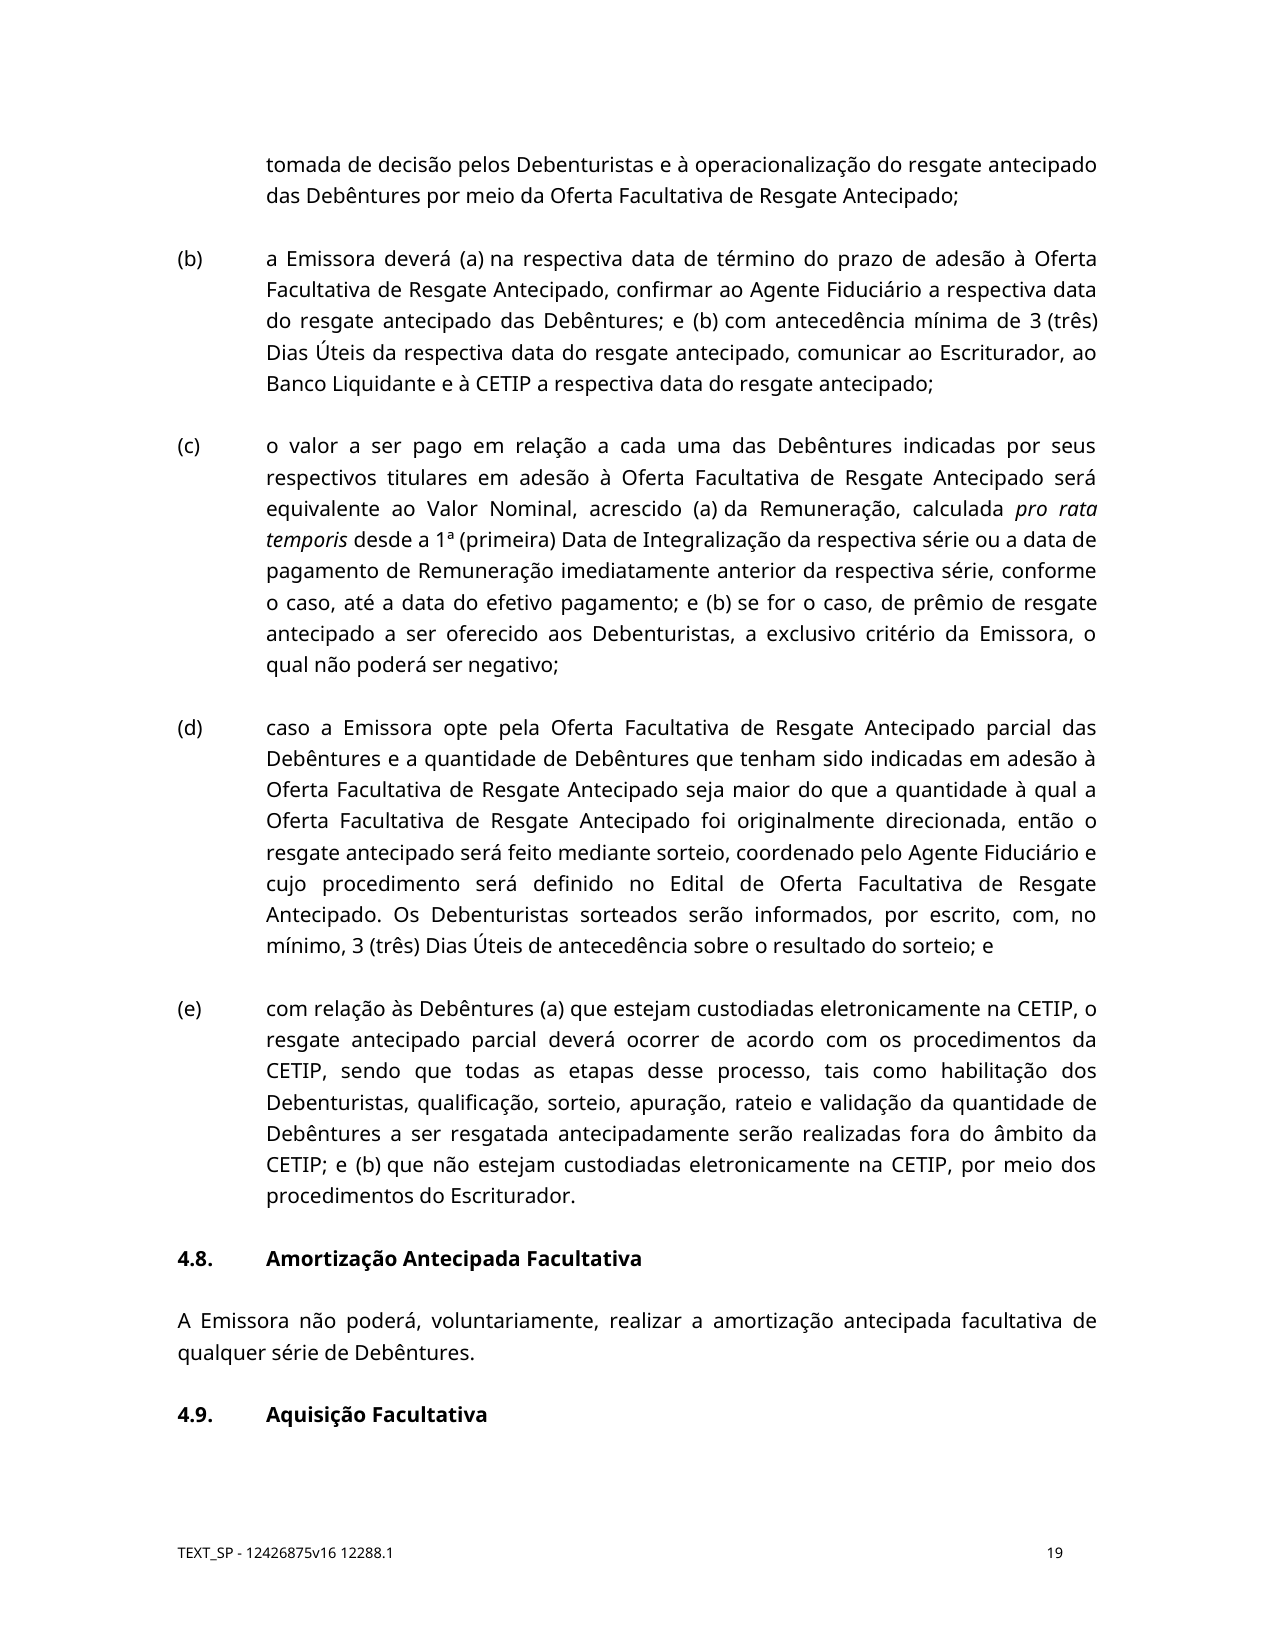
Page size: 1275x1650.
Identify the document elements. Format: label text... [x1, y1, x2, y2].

list Amortização Antecipada Facultativa [177, 1241, 1098, 1273]
list caso a Emissora opte pela Oferta Facultativa de Resgate Antecipado parcial das Debêntures e a quantidade de Debêntures que tenham sido indicadas em adesão à Oferta Facultativa de Resgate Antecipado seja maior do que a quantidade à qual a Oferta Facultativa de Resgate Antecipado foi originalmente direcionada, então o resgate antecipado será feito mediante sorteio, coordenado pelo Agente Fiduciário e cujo procedimento será definido no Edital de Oferta Facultativa de Resgate Antecipado. Os Debenturistas sorteados serão informados, por escrito, com, no mínimo, 3 (três) Dias Úteis de antecedência sobre o resultado do sorteio; e [177, 710, 1098, 960]
text A Emissora não poderá, voluntariamente, realizar a amortização antecipada facultativa de qualquer série de Debêntures. [177, 1304, 1098, 1366]
list Aquisição Facultativa [177, 1398, 1098, 1429]
list com relação às Debêntures (a) que estejam custodiadas eletronicamente na CETIP, o resgate antecipado parcial deverá ocorrer de acordo com os procedimentos da CETIP, sendo que todas as etapas desse processo, tais como habilitação dos Debenturistas, qualificação, sorteio, apuração, rateio e validação da quantidade de Debêntures a ser resgatada antecipadamente serão realizadas fora do âmbito da CETIP; e (b) que não estejam custodiadas eletronicamente na CETIP, por meio dos procedimentos do Escriturador. [177, 991, 1098, 1210]
list a Emissora deverá (a) na respectiva data de término do prazo de adesão à Oferta Facultativa de Resgate Antecipado, confirmar ao Agente Fiduciário a respectiva data do resgate antecipado das Debêntures; e (b) com antecedência mínima de 3 (três) Dias Úteis da respectiva data do resgate antecipado, comunicar ao Escriturador, ao Banco Liquidante e à CETIP a respectiva data do resgate antecipado; [177, 241, 1098, 398]
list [177, 148, 1098, 210]
list o valor a ser pago em relação a cada uma das Debêntures indicadas por seus respectivos titulares em adesão à Oferta Facultativa de Resgate Antecipado será equivalente ao Valor Nominal, acrescido (a) da Remuneração, calculada pro rata temporis desde a 1ª (primeira) Data de Integralização da respectiva série ou a data de pagamento de Remuneração imediatamente anterior da respectiva série, conforme o caso, até a data do efetivo pagamento; e (b) se for o caso, de prêmio de resgate antecipado a ser oferecido aos Debenturistas, a exclusivo critério da Emissora, o qual não poderá ser negativo; [177, 429, 1098, 679]
